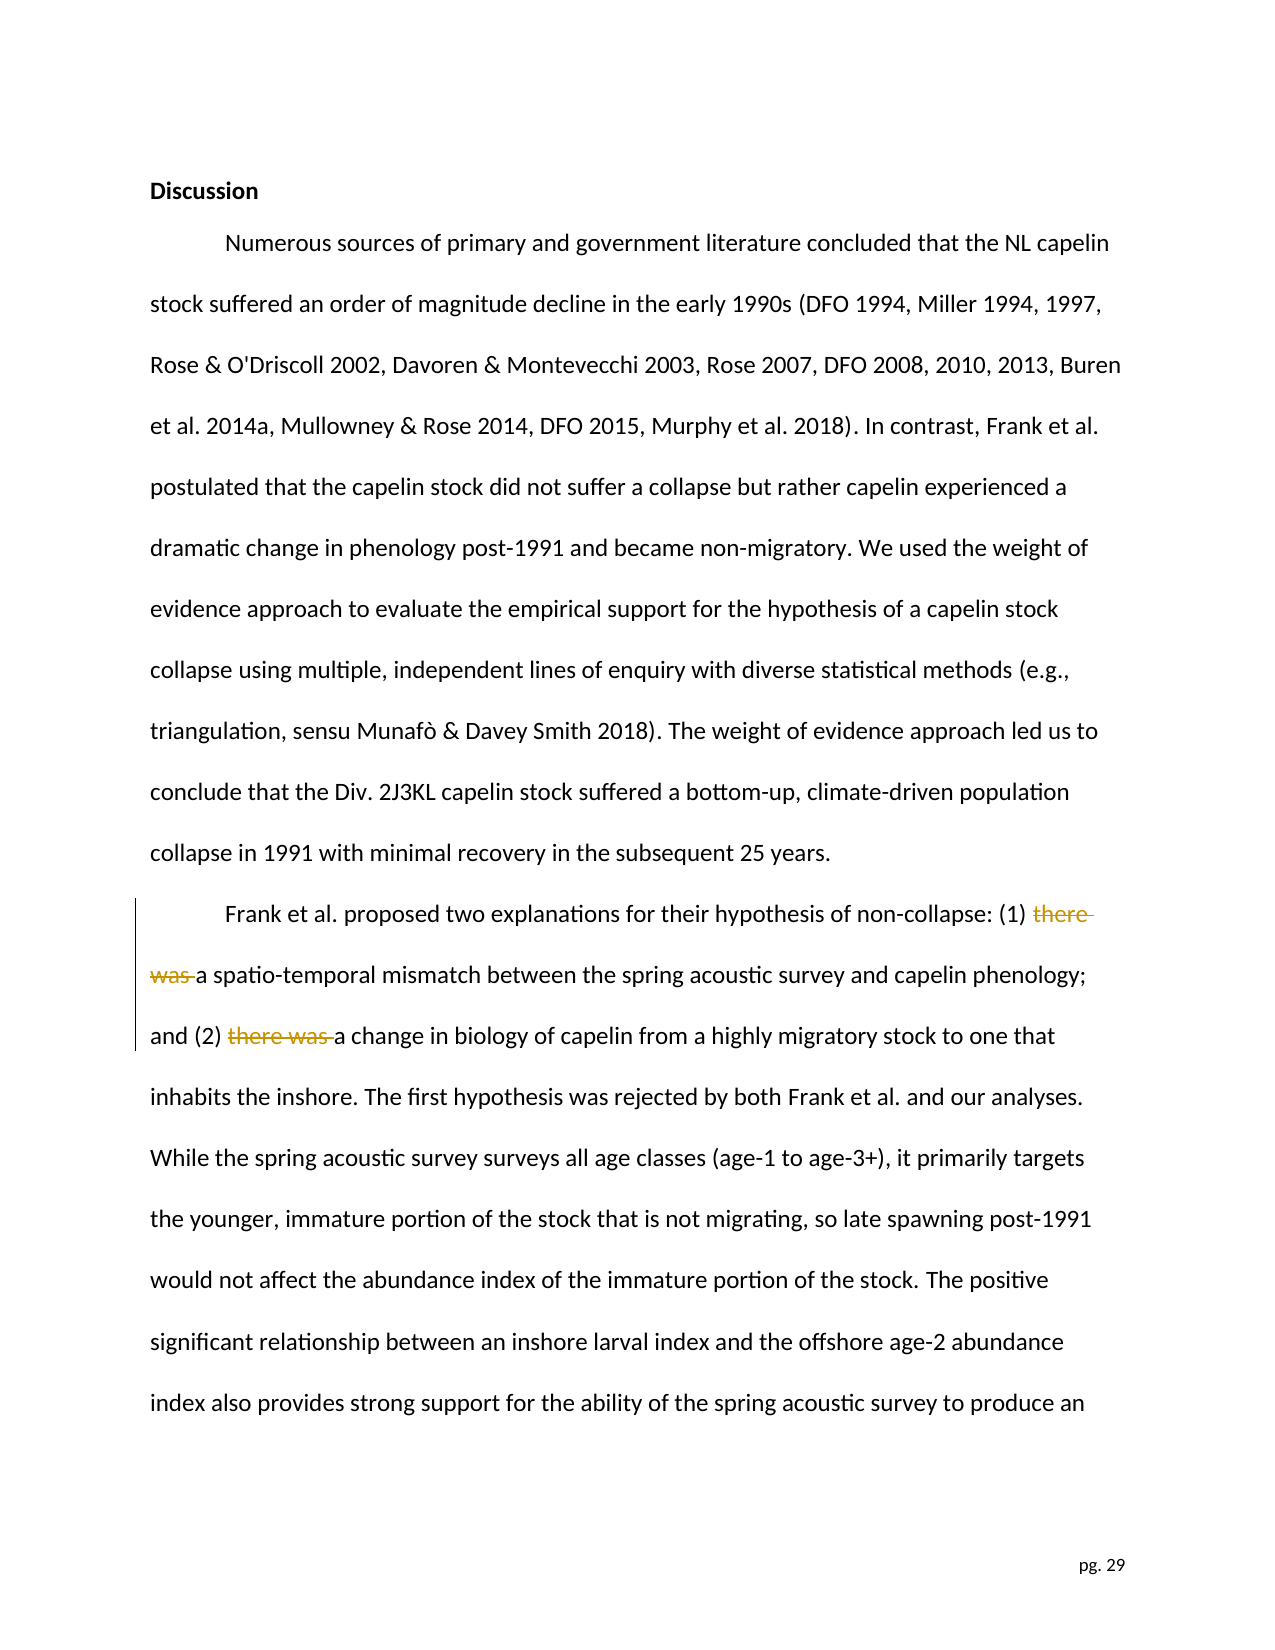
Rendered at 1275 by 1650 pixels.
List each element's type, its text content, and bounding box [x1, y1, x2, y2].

subtitle Discussion [150, 175, 1125, 206]
text Numerous sources of primary and government literature concluded that the NL capelin stock suffered an order of magnitude decline in the early 1990s (DFO 1994, Miller 1994, 1997, Rose & O'Driscoll 2002, Davoren & Montevecchi 2003, Rose 2007, DFO 2008, 2010, 2013, Buren et al. 2014a, Mullowney & Rose 2014, DFO 2015, Murphy et al. 2018). In contrast, Frank et al. postulated that the capelin stock did not suffer a collapse but rather capelin experienced a dramatic change in phenology post-1991 and became non-migratory. We used the weight of evidence approach to evaluate the empirical support for the hypothesis of a capelin stock collapse using multiple, independent lines of enquiry with diverse statistical methods (e.g., triangulation, sensu Munafò & Davey Smith 2018). The weight of evidence approach led us to conclude that the Div. 2J3KL capelin stock suffered a bottom-up, climate-driven population collapse in 1991 with minimal recovery in the subsequent 25 years. [150, 227, 1125, 868]
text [150, 898, 1125, 1417]
